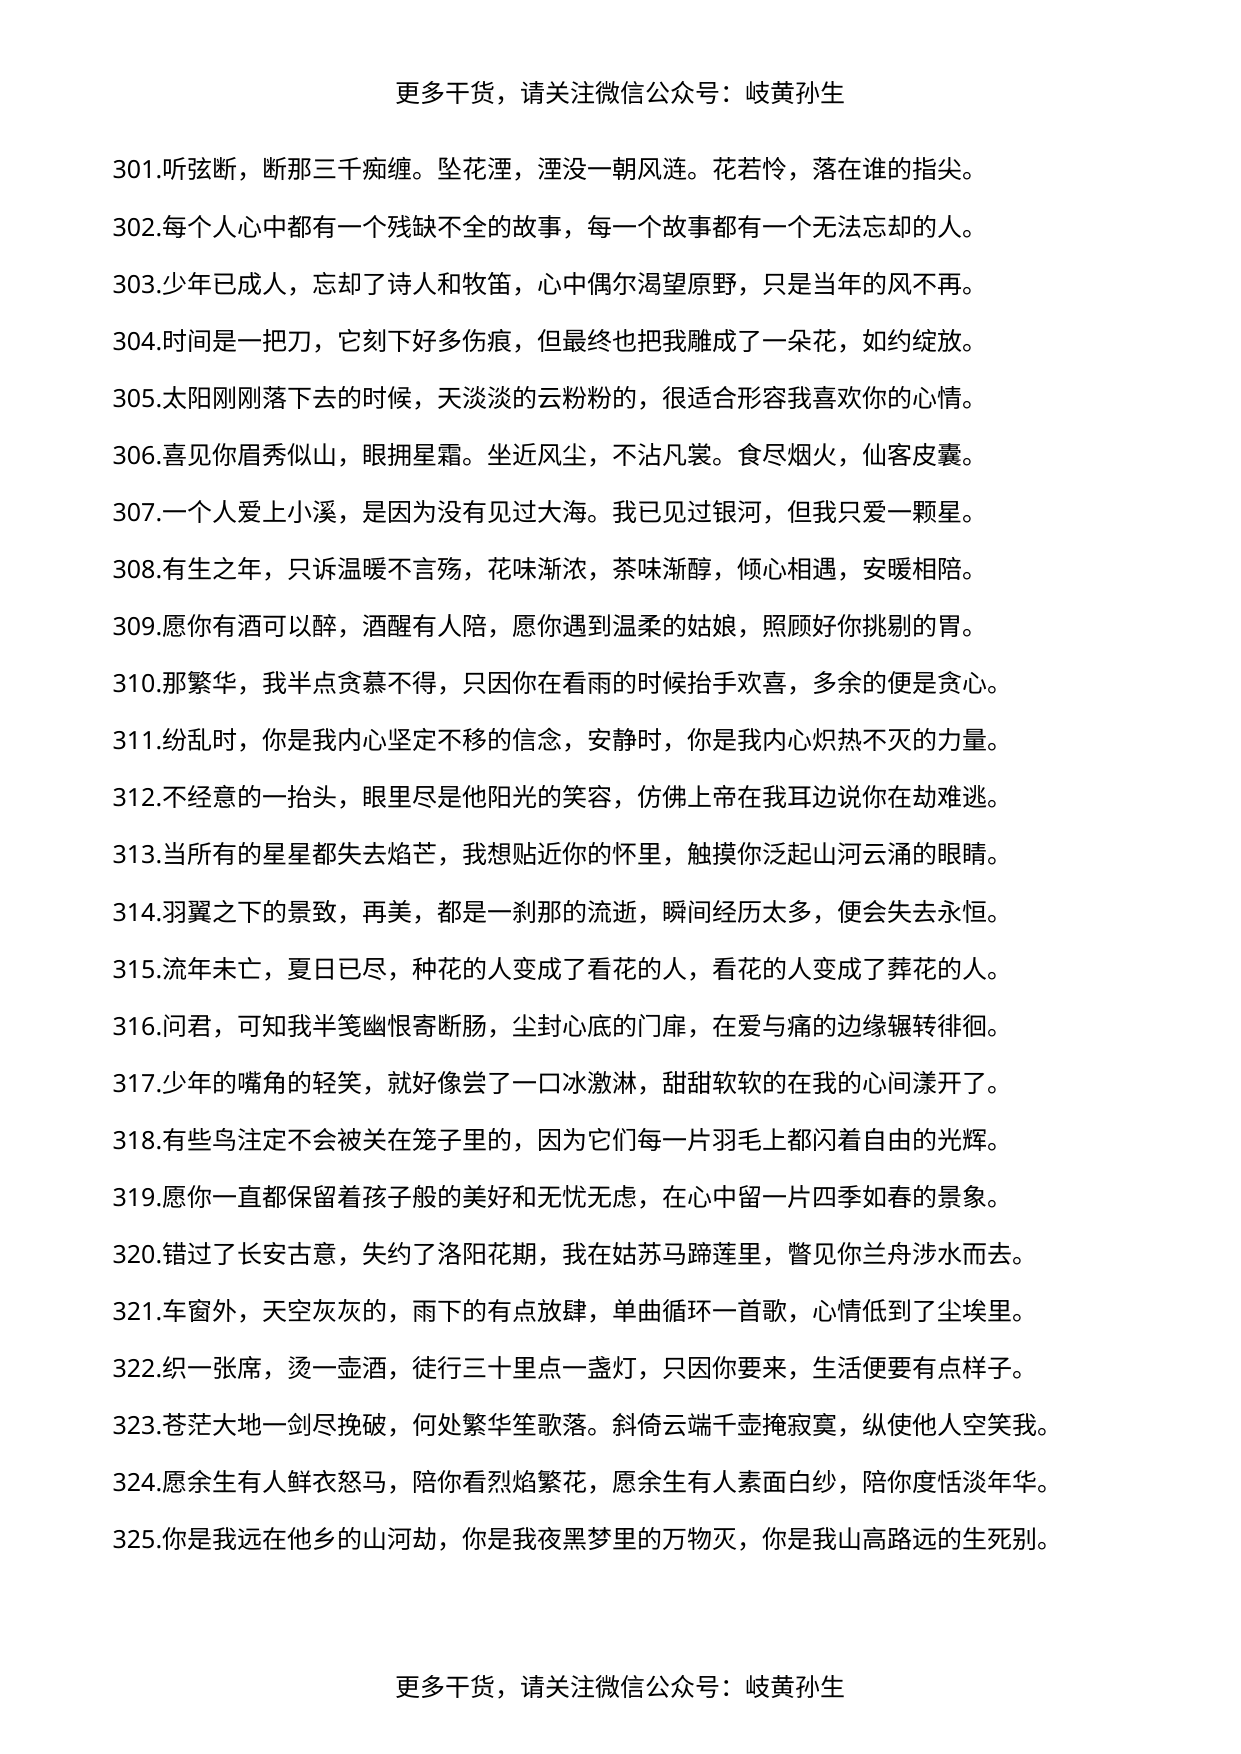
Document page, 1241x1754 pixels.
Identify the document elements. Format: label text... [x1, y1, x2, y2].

list 你是我远在他乡的山河劫，你是我夜黑梦里的万物灭，你是我山高路远的生死别。 [112, 1520, 1128, 1556]
list 有些鸟注定不会被关在笼子里的，因为它们每一片羽毛上都闪着自由的光辉。 [112, 1120, 1128, 1157]
list 每个人心中都有一个残缺不全的故事，每一个故事都有一个无法忘却的人。 [112, 207, 1128, 243]
list 织一张席，烫一壶酒，徒行三十里点一盏灯，只因你要来，生活便要有点样子。 [112, 1349, 1128, 1385]
list 少年的嘴角的轻笑，就好像尝了一口冰激淋，甜甜软软的在我的心间漾开了。 [112, 1063, 1128, 1099]
list 流年未亡，夏日已尽，种花的人变成了看花的人，看花的人变成了葬花的人。 [112, 949, 1128, 985]
list 愿你有酒可以醉，酒醒有人陪，愿你遇到温柔的姑娘，照顾好你挑剔的胃。 [112, 607, 1128, 643]
list 少年已成人，忘却了诗人和牧笛，心中偶尔渴望原野，只是当年的风不再。 [112, 264, 1128, 300]
list 当所有的星星都失去焰芒，我想贴近你的怀里，触摸你泛起山河云涌的眼睛。 [112, 835, 1128, 871]
list 有生之年，只诉温暖不言殇，花味渐浓，茶味渐醇，倾心相遇，安暖相陪。 [112, 549, 1128, 586]
list 问君，可知我半笺幽恨寄断肠，尘封心底的门扉，在爱与痛的边缘辗转徘徊。 [112, 1006, 1128, 1042]
list 时间是一把刀，它刻下好多伤痕，但最终也把我雕成了一朵花，如约绽放。 [112, 321, 1128, 357]
list 愿余生有人鲜衣怒马，陪你看烈焰繁花，愿余生有人素面白纱，陪你度恬淡年华。 [112, 1463, 1128, 1499]
list 那繁华，我半点贪慕不得，只因你在看雨的时候抬手欢喜，多余的便是贪心。 [112, 664, 1128, 700]
list 听弦断，断那三千痴缠。坠花湮，湮没一朝风涟。花若怜，落在谁的指尖。 [112, 150, 1128, 186]
list 车窗外，天空灰灰的，雨下的有点放肆，单曲循环一首歌，心情低到了尘埃里。 [112, 1292, 1128, 1328]
list 愿你一直都保留着孩子般的美好和无忧无虑，在心中留一片四季如春的景象。 [112, 1177, 1128, 1214]
list 太阳刚刚落下去的时候，天淡淡的云粉粉的，很适合形容我喜欢你的心情。 [112, 378, 1128, 414]
list 纷乱时，你是我内心坚定不移的信念，安静时，你是我内心炽热不灭的力量。 [112, 721, 1128, 757]
list 一个人爱上小溪，是因为没有见过大海。我已见过银河，但我只爱一颗星。 [112, 492, 1128, 529]
list 苍茫大地一剑尽挽破，何处繁华笙歌落。斜倚云端千壶掩寂寞，纵使他人空笑我。 [112, 1406, 1128, 1442]
list 错过了长安古意，失约了洛阳花期，我在姑苏马蹄莲里，瞥见你兰舟涉水而去。 [112, 1234, 1128, 1271]
list 喜见你眉秀似山，眼拥星霜。坐近风尘，不沾凡裳。食尽烟火，仙客皮囊。 [112, 435, 1128, 472]
list 羽翼之下的景致，再美，都是一刹那的流逝，瞬间经历太多，便会失去永恒。 [112, 892, 1128, 928]
list 不经意的一抬头，眼里尽是他阳光的笑容，仿佛上帝在我耳边说你在劫难逃。 [112, 778, 1128, 814]
